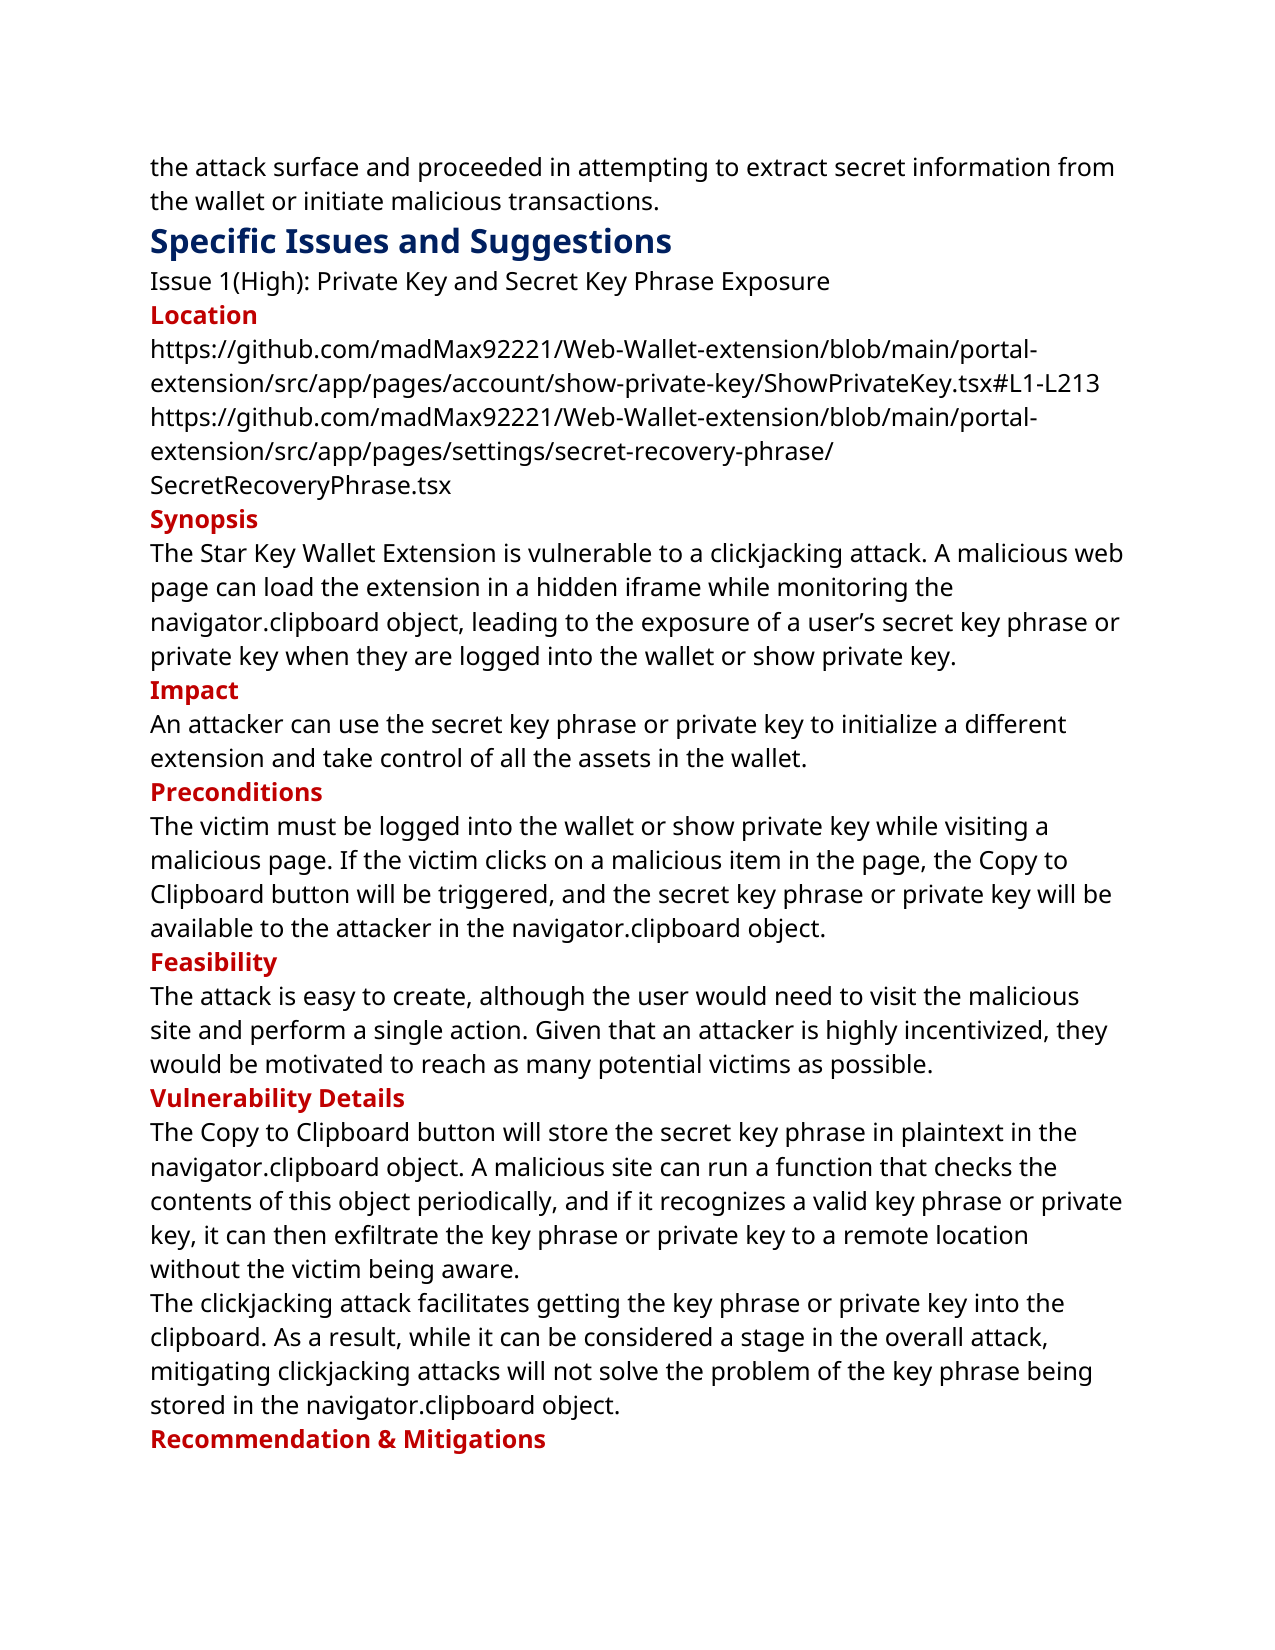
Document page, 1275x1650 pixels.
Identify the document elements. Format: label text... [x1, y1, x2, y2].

text Vulnerability Details [150, 1081, 1125, 1115]
text Preconditions [150, 774, 1125, 808]
text The Copy to Clipboard button will store the secret key phrase in plaintext in the navigator.clipboard object. A malicious site can run a function that checks the contents of this object periodically, and if it recognizes a valid key phrase or private key, it can then exfiltrate the key phrase or private key to a remote location without the victim being aware. [150, 1115, 1125, 1285]
text Impact [150, 672, 1125, 706]
text Location [150, 298, 1125, 332]
text Recommendation & Mitigations [150, 1422, 1125, 1456]
text An attacker can use the secret key phrase or private key to initialize a different extension and take control of all the assets in the wallet. [150, 706, 1125, 774]
text https://github.com/madMax92221/Web-Wallet-extension/blob/main/portal-extension/src/app/pages/account/show-private-key/ShowPrivateKey.tsx#L1-L213 [150, 332, 1125, 400]
text Feasibility [150, 945, 1125, 979]
text The clickjacking attack facilitates getting the key phrase or private key into the clipboard. As a result, while it can be considered a stage in the overall attack, mitigating clickjacking attacks will not solve the problem of the key phrase being stored in the navigator.clipboard object. [150, 1285, 1125, 1422]
text Issue 1(High): Private Key and Secret Key Phrase Exposure [150, 263, 1125, 298]
text The victim must be logged into the wallet or show private key while visiting a malicious page. If the victim clicks on a malicious item in the page, the Copy to Clipboard button will be triggered, and the secret key phrase or private key will be available to the attacker in the navigator.clipboard object. [150, 808, 1125, 945]
text The Star Key Wallet Extension is vulnerable to a clickjacking attack. A malicious web page can load the extension in a hidden iframe while monitoring the navigator.clipboard object, leading to the exposure of a user’s secret key phrase or private key when they are logged into the wallet or show private key. [150, 536, 1125, 672]
text The attack is easy to create, although the user would need to visit the malicious site and perform a single action. Given that an attacker is highly incentivized, they would be motivated to reach as many potential victims as possible. [150, 979, 1125, 1081]
text Synopsis [150, 502, 1125, 536]
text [150, 150, 1125, 218]
text https://github.com/madMax92221/Web-Wallet-extension/blob/main/portal-extension/src/app/pages/settings/secret-recovery-phrase/SecretRecoveryPhrase.tsx [150, 400, 1125, 502]
text Specific Issues and Suggestions [150, 218, 1125, 263]
